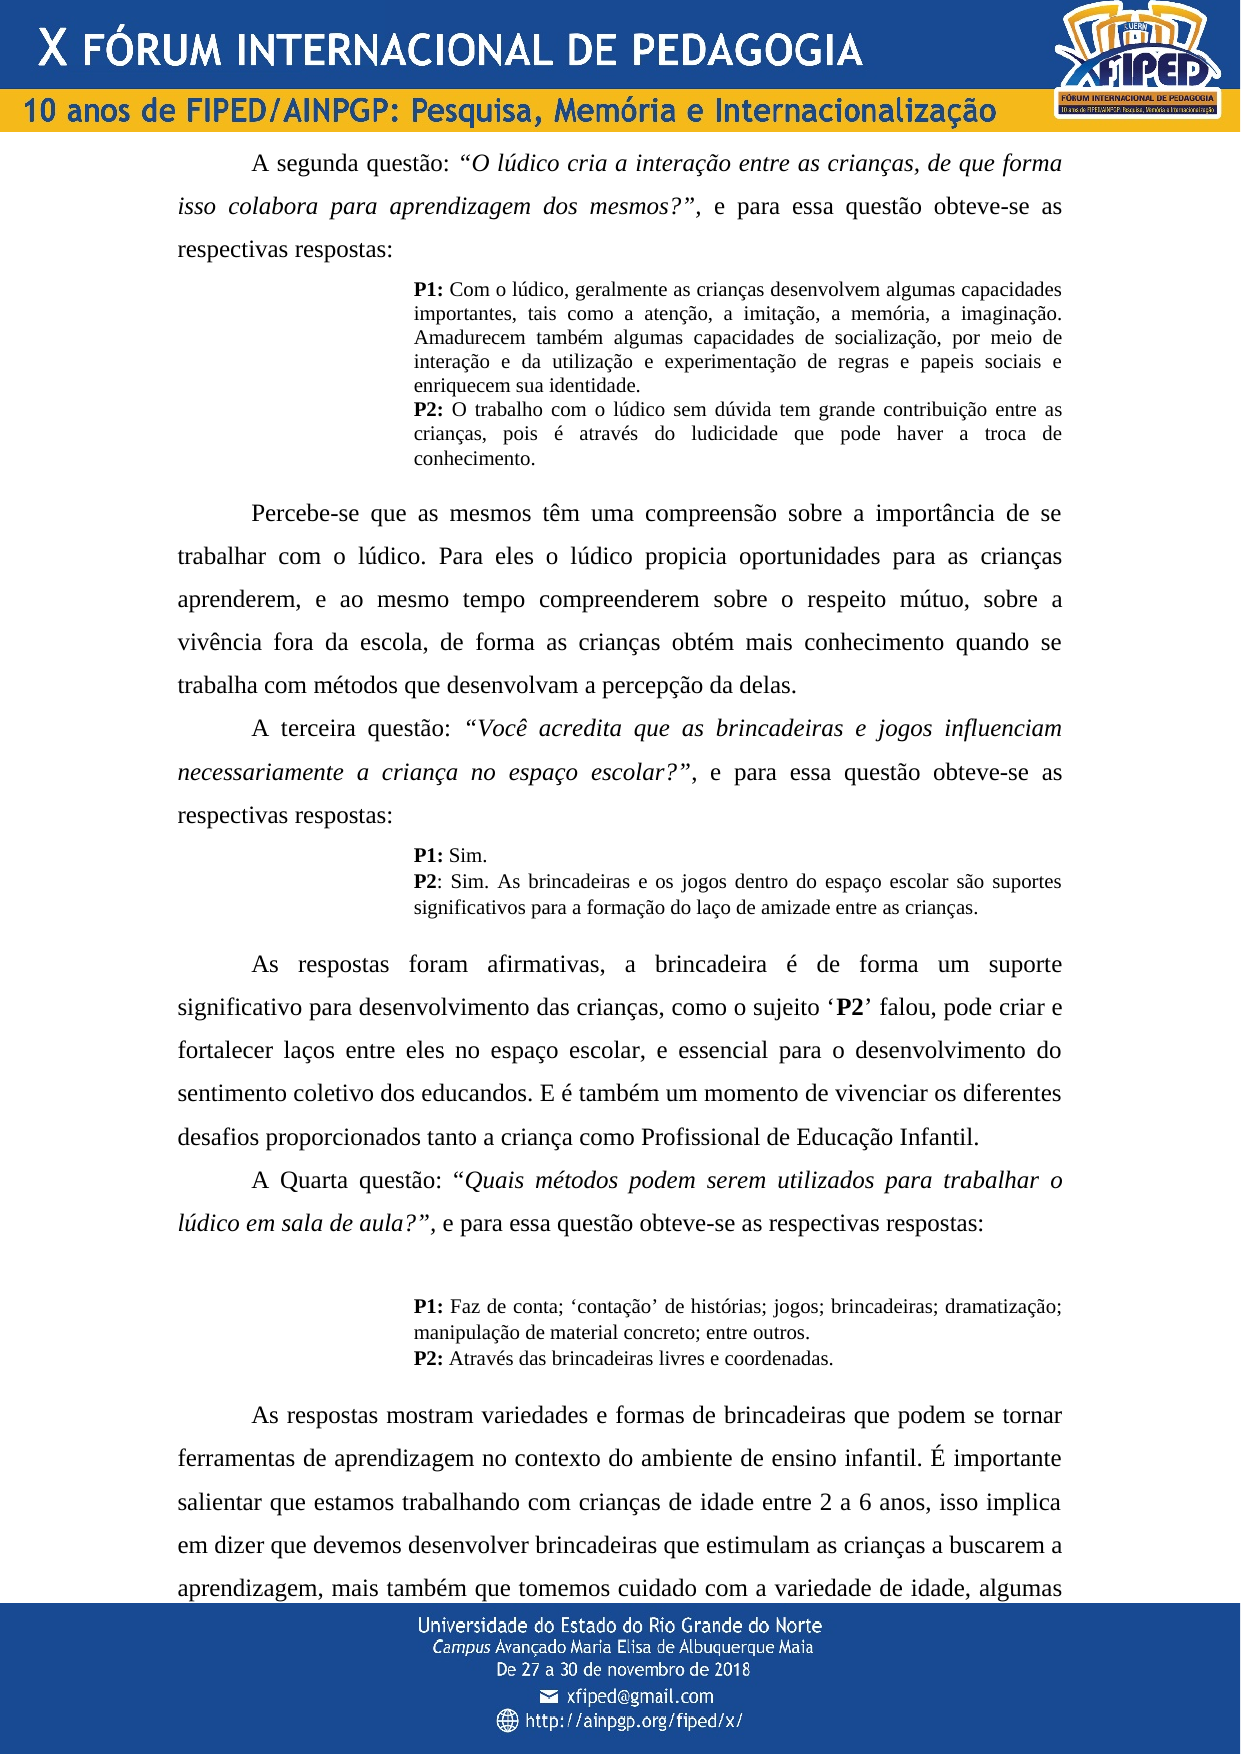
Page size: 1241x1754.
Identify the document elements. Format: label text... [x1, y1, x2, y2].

text A Quarta questão: “Quais métodos podem serem utilizados para trabalhar o lúdico em sala de aula?”, e para essa questão obteve-se as respectivas respostas: [177, 1165, 1063, 1237]
text P2: O trabalho com o lúdico sem dúvida tem grande contribuição entre as crianças, pois é através do ludicidade que pode haver a troca de conhecimento. [413, 397, 1063, 469]
text P2: Sim. As brincadeiras e os jogos dentro do espaço escolar são suportes significativos para a formação do laço de amizade entre as crianças. [413, 869, 1063, 919]
text P1: Faz de conta; ‘contação’ de histórias; jogos; brincadeiras; dramatização; manipulação de material concreto; entre outros. [413, 1294, 1063, 1344]
text Percebe-se que as mesmos têm uma compreensão sobre a importância de se trabalhar com o lúdico. Para eles o lúdico propicia oportunidades para as crianças aprenderem, e ao mesmo tempo compreenderem sobre o respeito mútuo, sobre a vivência fora da escola, de forma as crianças obtém mais conhecimento quando se trabalha com métodos que desenvolvam a percepção da delas. [177, 498, 1063, 699]
text P1: Sim. [413, 843, 1063, 867]
text A segunda questão: “O lúdico cria a interação entre as crianças, de que forma isso colabora para aprendizagem dos mesmos?”, e para essa questão obteve-se as respectivas respostas: [177, 148, 1063, 263]
picture [0, 0, 1241, 132]
text P1: Com o lúdico, geralmente as crianças desenvolvem algumas capacidades importantes, tais como a atenção, a imitação, a memória, a imaginação. Amadurecem também algumas capacidades de socialização, por meio de interação e da utilização e experimentação de regras e papeis sociais e enriquecem sua identidade. [413, 277, 1063, 397]
text As respostas foram afirmativas, a brincadeira é de forma um suporte significativo para desenvolvimento das crianças, como o sujeito ‘P2’ falou, pode criar e fortalecer laços entre eles no espaço escolar, e essencial para o desenvolvimento do sentimento coletivo dos educandos. E é também um momento de vivenciar os diferentes desafios proporcionados tanto a criança como Profissional de Educação Infantil. [177, 949, 1063, 1150]
text P2: Através das brincadeiras livres e coordenadas. [413, 1346, 1063, 1370]
text A terceira questão: “Você acredita que as brincadeiras e jogos influenciam necessariamente a criança no espaço escolar?”, e para essa questão obteve-se as respectivas respostas: [177, 713, 1063, 828]
picture [0, 1603, 1241, 1754]
